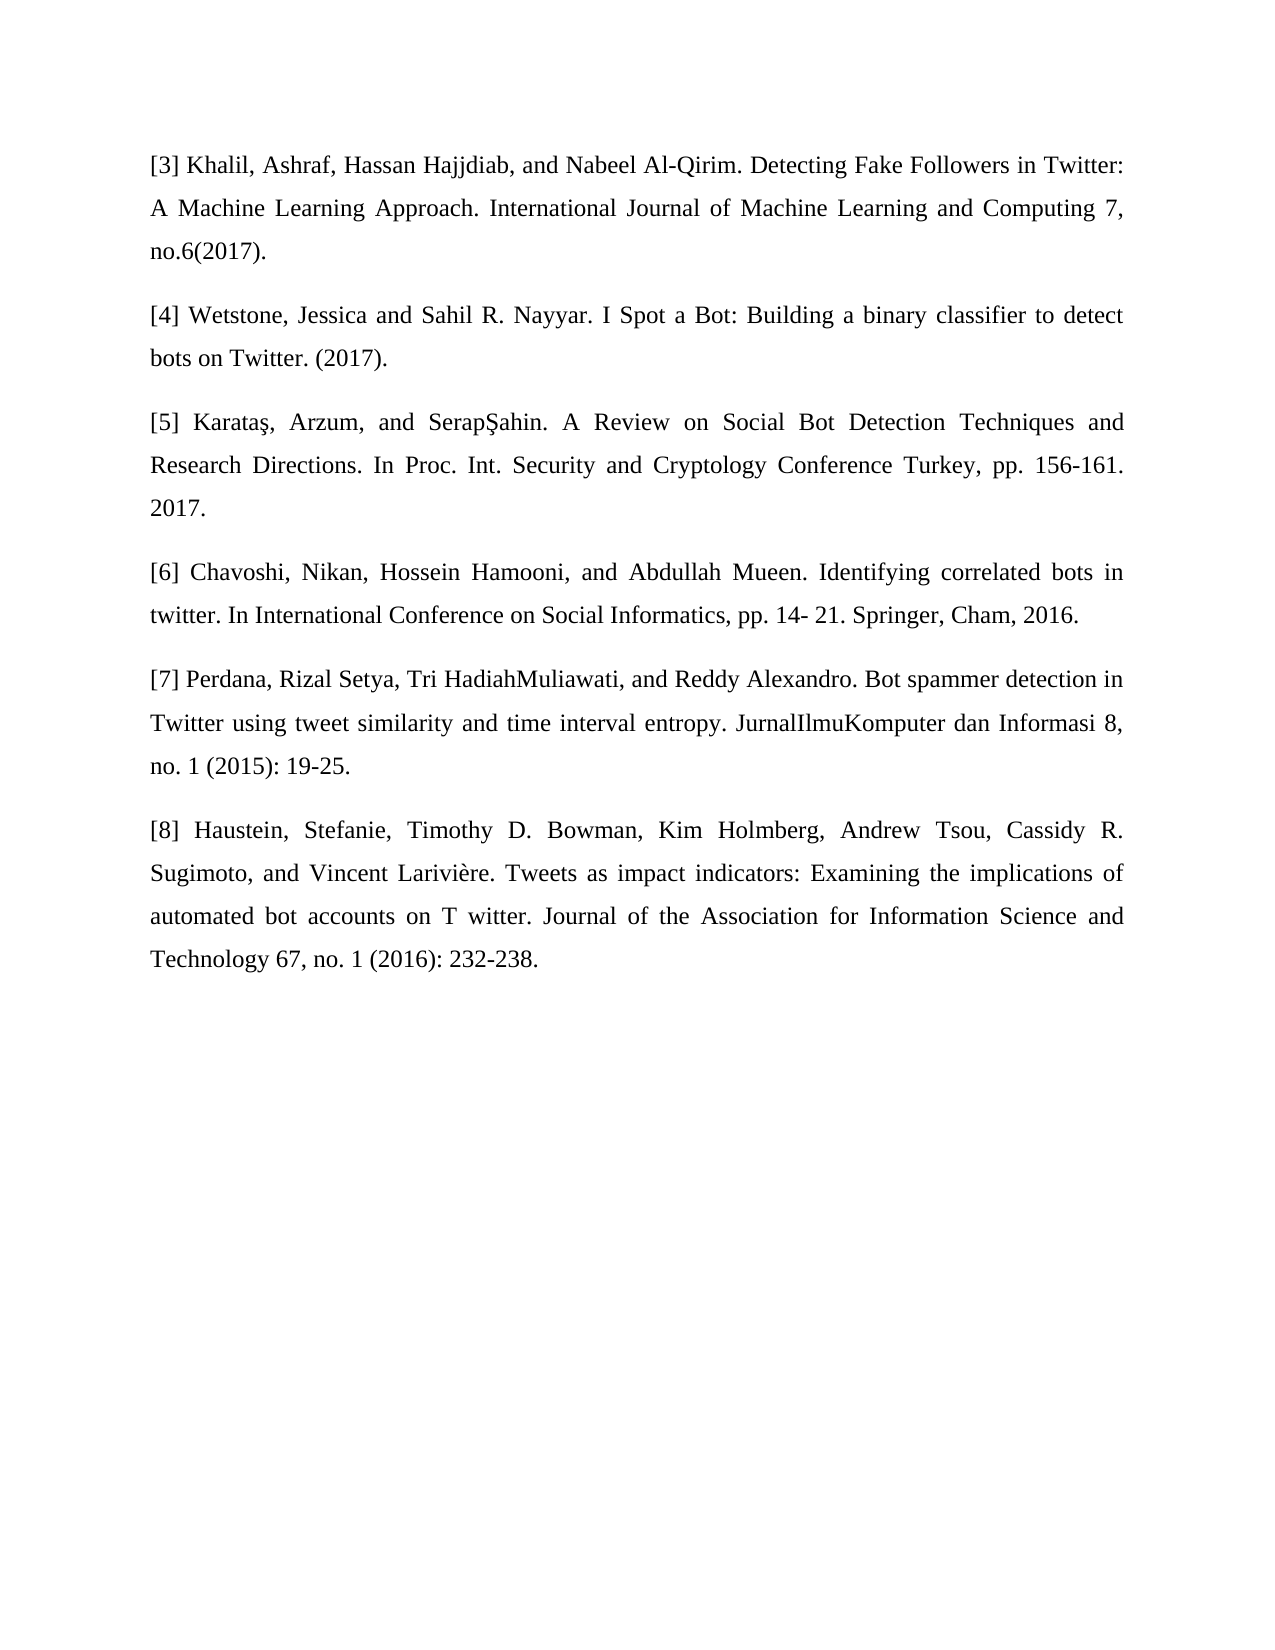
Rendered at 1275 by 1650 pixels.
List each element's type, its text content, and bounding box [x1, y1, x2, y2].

text [7] Perdana, Rizal Setya, Tri HadiahMuliawati, and Reddy Alexandro. Bot spammer detection in Twitter using tweet similarity and time interval entropy. JurnalIlmuKomputer dan Informasi 8, no. 1 (2015): 19-25. [150, 664, 1125, 779]
text [4] Wetstone, Jessica and Sahil R. Nayyar. I Spot a Bot: Building a binary classifier to detect bots on Twitter. (2017). [150, 300, 1125, 372]
text [6] Chavoshi, Nikan, Hossein Hamooni, and Abdullah Mueen. Identifying correlated bots in twitter. In International Conference on Social Informatics, pp. 14- 21. Springer, Cham, 2016. [150, 557, 1125, 629]
text [8] Haustein, Stefanie, Timothy D. Bowman, Kim Holmberg, Andrew Tsou, Cassidy R. Sugimoto, and Vincent Larivière. Tweets as impact indicators: Examining the implications of automated bot accounts on T witter. Journal of the Association for Information Science and Technology 67, no. 1 (2016): 232-238. [150, 815, 1125, 973]
text [3] Khalil, Ashraf, Hassan Hajjdiab, and Nabeel Al-Qirim. Detecting Fake Followers in Twitter: A Machine Learning Approach. International Journal of Machine Learning and Computing 7, no.6(2017). [150, 150, 1125, 265]
text [5] Karataş, Arzum, and SerapŞahin. A Review on Social Bot Detection Techniques and Research Directions. In Proc. Int. Security and Cryptology Conference Turkey, pp. 156-161. 2017. [150, 407, 1125, 522]
